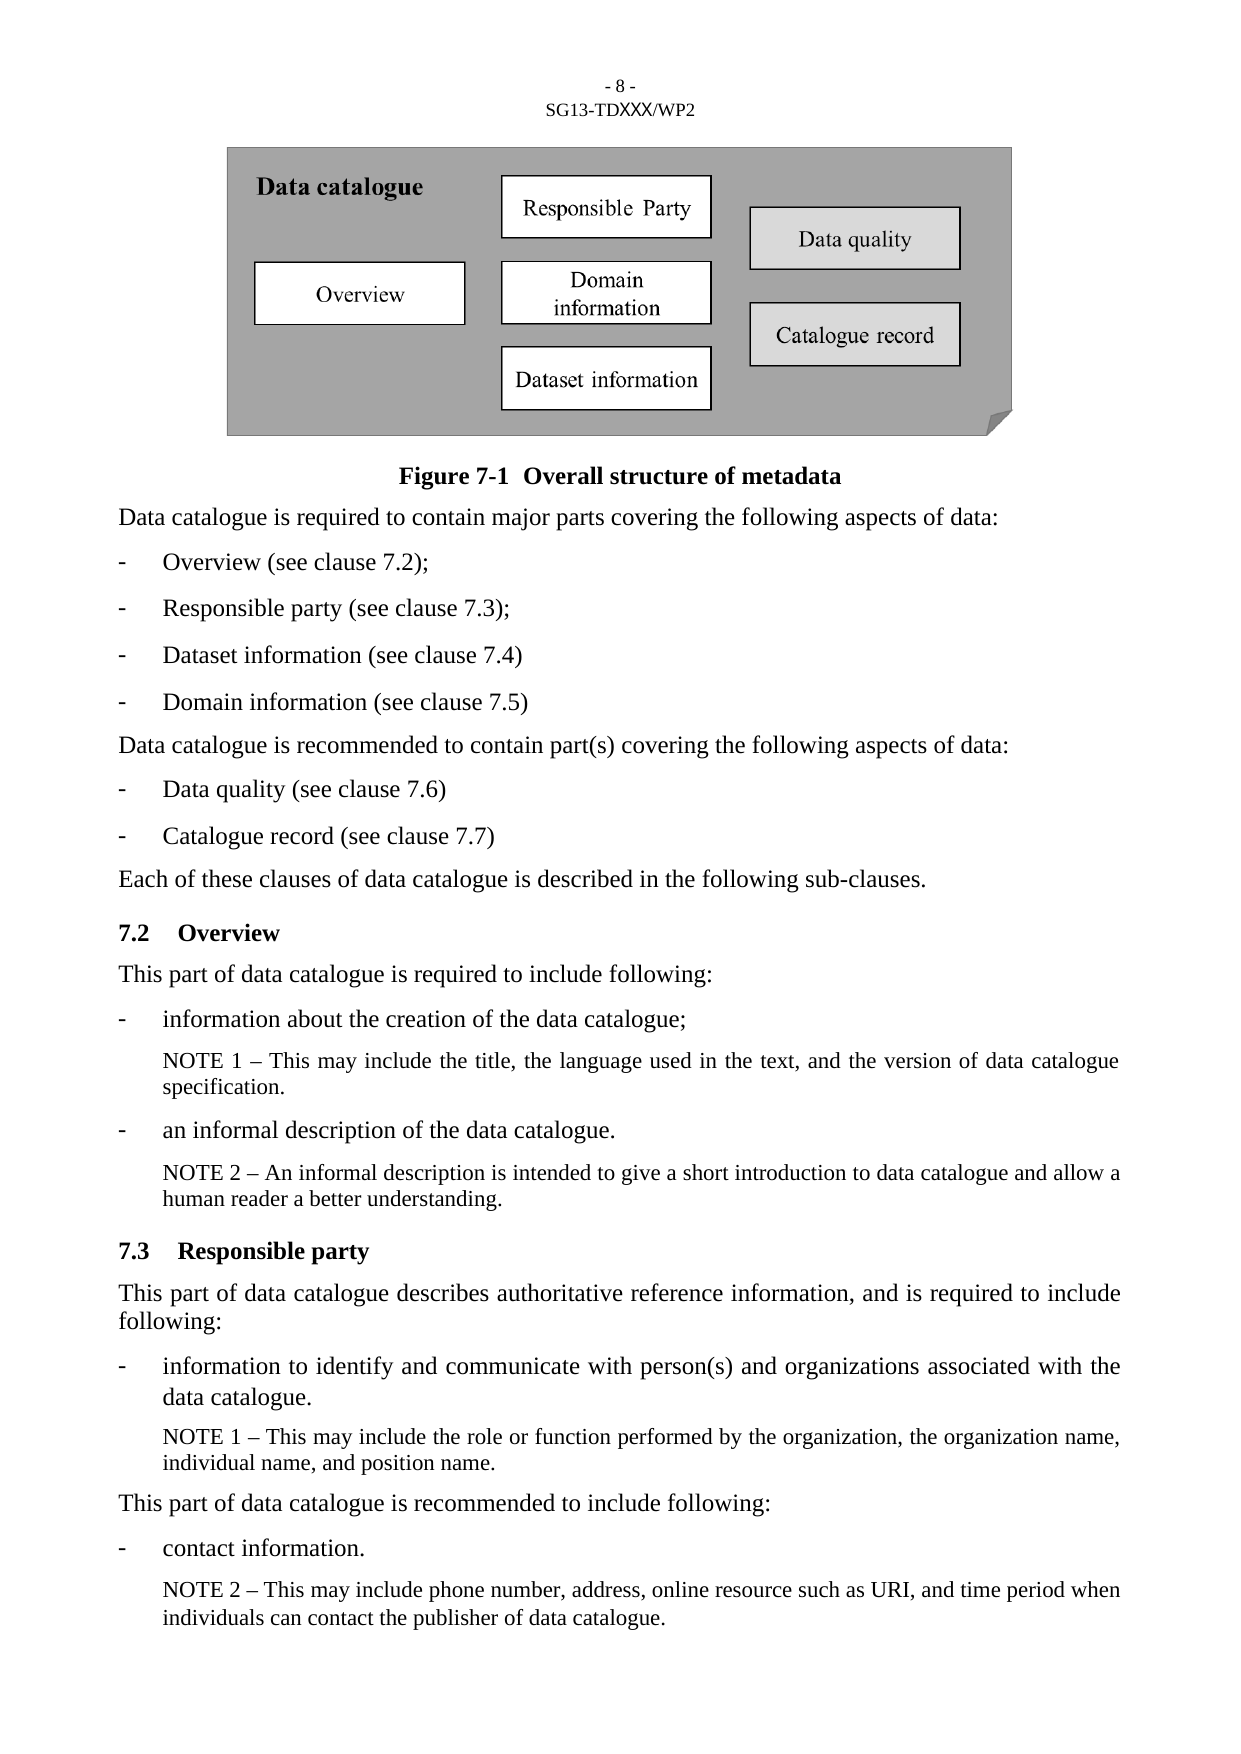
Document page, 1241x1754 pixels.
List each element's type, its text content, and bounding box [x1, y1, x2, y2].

list Data quality (see clause 7.6) [118, 771, 1122, 805]
list information about the creation of the data catalogue; [118, 1000, 1122, 1034]
list Overview (see clause 7.2); [118, 543, 1122, 577]
text NOTE 2 – An informal description is intended to give a short introduction to data catalogue and allow a human reader a better understanding. [162, 1159, 1122, 1211]
list contact information. [118, 1529, 1122, 1563]
list an informal description of the data catalogue. [118, 1112, 1122, 1146]
list Catalogue record (see clause 7.7) [118, 817, 1122, 852]
list Dataset information (see clause 7.4) [118, 637, 1122, 671]
list Responsible party [118, 1236, 1122, 1265]
text Data catalogue is recommended to contain part(s) covering the following aspects of data: [118, 730, 1122, 758]
text This part of data catalogue is required to include following: [118, 959, 1122, 988]
text NOTE 1 – This may include the title, the language used in the text, and the version of data catalogue specification. [162, 1047, 1122, 1099]
list Responsible party (see clause 7.3); [118, 590, 1122, 624]
list Overview [118, 918, 1122, 947]
text This part of data catalogue is recommended to include following: [118, 1488, 1122, 1517]
text This part of data catalogue describes authoritative reference information, and is required to include following: [118, 1278, 1122, 1335]
text NOTE 1 – This may include the role or function performed by the organization, the organization name, individual name, and position name. [162, 1423, 1122, 1476]
list information to identify and communicate with person(s) and organizations associated with the data catalogue. [118, 1348, 1122, 1410]
text Data catalogue is required to contain major parts covering the following aspects of data: [118, 502, 1122, 531]
list Domain information (see clause 7.5) [118, 683, 1122, 717]
text Each of these clauses of data catalogue is described in the following sub-clauses. [118, 864, 1122, 893]
text NOTE 2 – This may include phone number, address, online resource such as URI, and time period when individuals can contact the publisher of data catalogue. [162, 1576, 1122, 1631]
picture [226, 147, 1014, 436]
text Figure 7-1 Overall structure of metadata [118, 461, 1122, 490]
